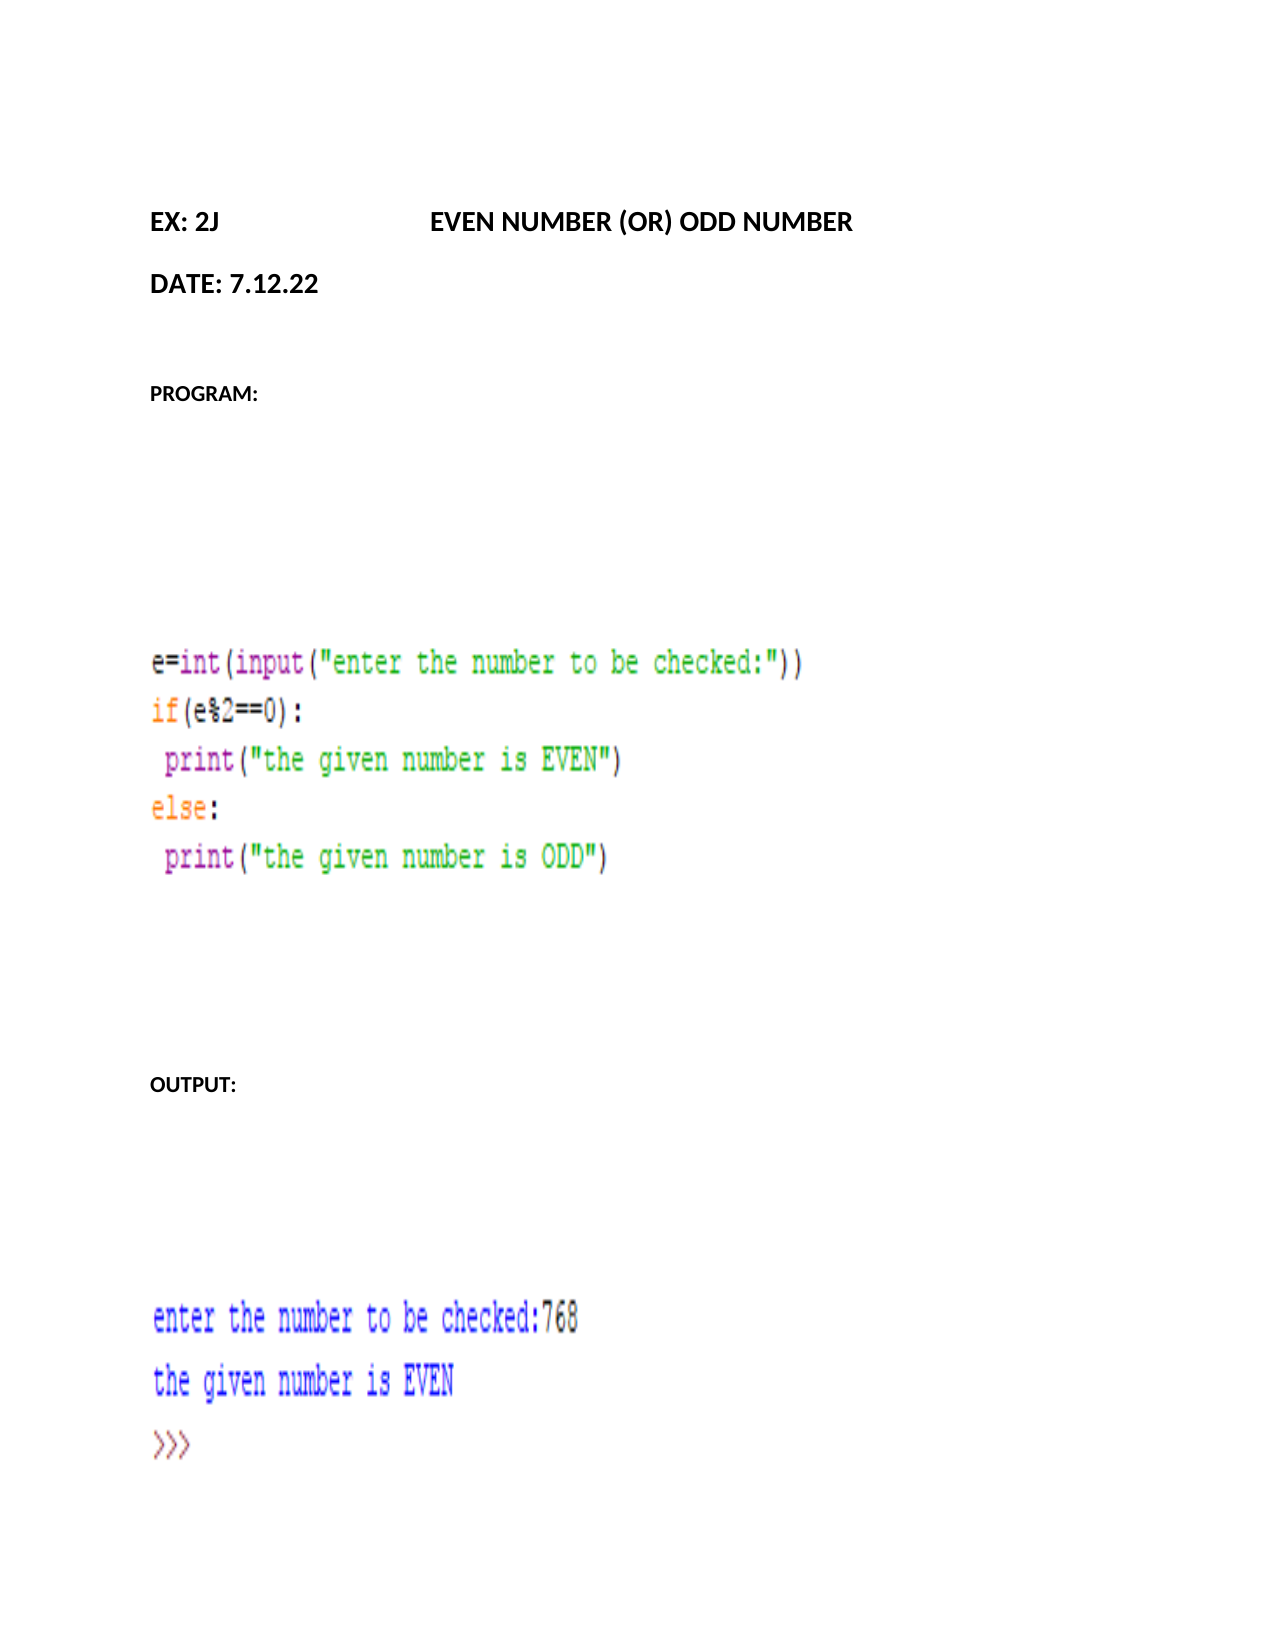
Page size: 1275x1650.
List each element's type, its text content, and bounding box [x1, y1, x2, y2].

text EX: 2J EVEN NUMBER (OR) ODD NUMBER [150, 203, 1125, 239]
picture [150, 644, 805, 887]
picture [150, 1282, 587, 1472]
text DATE: 7.12.22 [150, 265, 1125, 300]
text PROGRAM: [150, 379, 1125, 408]
text OUTPUT: [150, 1070, 1125, 1098]
